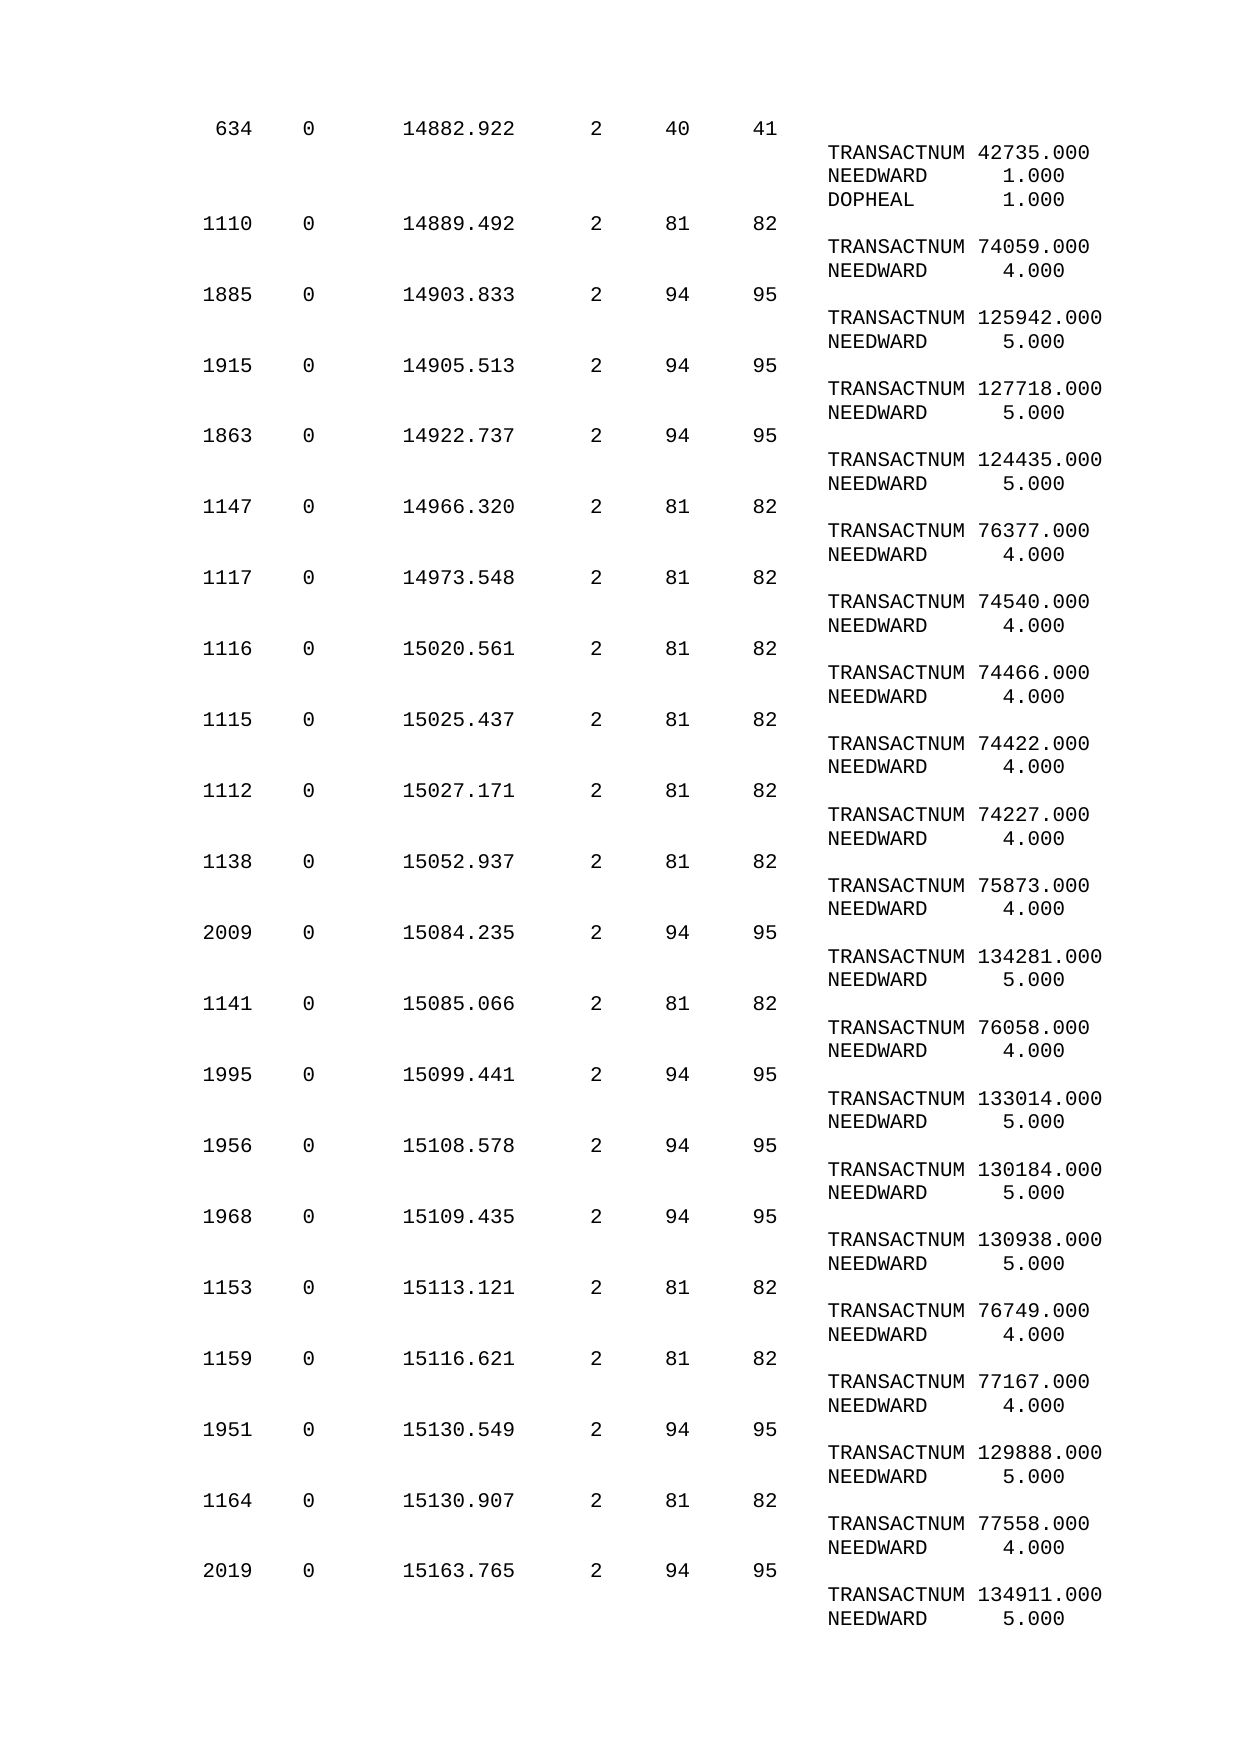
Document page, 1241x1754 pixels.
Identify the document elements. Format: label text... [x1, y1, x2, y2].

text TRANSACTNUM 76377.000 [177, 520, 1152, 544]
text NEEDWARD 5.000 [177, 402, 1152, 426]
text TRANSACTNUM 74466.000 [177, 662, 1152, 686]
text TRANSACTNUM 134281.000 [177, 946, 1152, 969]
text TRANSACTNUM 74422.000 [177, 733, 1152, 757]
text 1915 0 14905.513 2 94 95 [177, 354, 1152, 378]
text TRANSACTNUM 42735.000 [177, 142, 1152, 165]
text TRANSACTNUM 74059.000 [177, 236, 1152, 260]
text 1117 0 14973.548 2 81 82 [177, 567, 1152, 591]
text NEEDWARD 5.000 [177, 1466, 1152, 1489]
text 634 0 14882.922 2 40 41 [177, 118, 1152, 142]
text NEEDWARD 4.000 [177, 1040, 1152, 1064]
text TRANSACTNUM 125942.000 [177, 307, 1152, 331]
text TRANSACTNUM 74540.000 [177, 591, 1152, 615]
text 1112 0 15027.171 2 81 82 [177, 780, 1152, 804]
text 1951 0 15130.549 2 94 95 [177, 1419, 1152, 1442]
text 1138 0 15052.937 2 81 82 [177, 851, 1152, 875]
text NEEDWARD 5.000 [177, 1182, 1152, 1206]
text NEEDWARD 5.000 [177, 1253, 1152, 1277]
text 1885 0 14903.833 2 94 95 [177, 284, 1152, 307]
text NEEDWARD 5.000 [177, 1608, 1152, 1631]
text TRANSACTNUM 124435.000 [177, 449, 1152, 473]
text TRANSACTNUM 134911.000 [177, 1584, 1152, 1608]
text 1995 0 15099.441 2 94 95 [177, 1064, 1152, 1088]
text 1115 0 15025.437 2 81 82 [177, 709, 1152, 733]
text NEEDWARD 4.000 [177, 544, 1152, 567]
text NEEDWARD 1.000 [177, 165, 1152, 189]
text 1116 0 15020.561 2 81 82 [177, 638, 1152, 662]
text 1956 0 15108.578 2 94 95 [177, 1135, 1152, 1158]
text TRANSACTNUM 133014.000 [177, 1088, 1152, 1111]
text TRANSACTNUM 129888.000 [177, 1442, 1152, 1466]
text NEEDWARD 4.000 [177, 757, 1152, 780]
text 1968 0 15109.435 2 94 95 [177, 1206, 1152, 1229]
text 1110 0 14889.492 2 81 82 [177, 213, 1152, 236]
text NEEDWARD 5.000 [177, 969, 1152, 993]
text NEEDWARD 4.000 [177, 827, 1152, 851]
text TRANSACTNUM 76058.000 [177, 1017, 1152, 1040]
text DOPHEAL 1.000 [177, 189, 1152, 213]
text TRANSACTNUM 130938.000 [177, 1229, 1152, 1253]
text TRANSACTNUM 74227.000 [177, 804, 1152, 827]
text NEEDWARD 4.000 [177, 1395, 1152, 1419]
text 2009 0 15084.235 2 94 95 [177, 922, 1152, 946]
text 2019 0 15163.765 2 94 95 [177, 1561, 1152, 1584]
text NEEDWARD 4.000 [177, 1537, 1152, 1561]
text 1863 0 14922.737 2 94 95 [177, 426, 1152, 449]
text NEEDWARD 4.000 [177, 1324, 1152, 1348]
text TRANSACTNUM 75873.000 [177, 875, 1152, 898]
text 1164 0 15130.907 2 81 82 [177, 1489, 1152, 1513]
text TRANSACTNUM 76749.000 [177, 1300, 1152, 1324]
text NEEDWARD 5.000 [177, 1111, 1152, 1135]
text NEEDWARD 5.000 [177, 473, 1152, 496]
text 1153 0 15113.121 2 81 82 [177, 1277, 1152, 1300]
text 1159 0 15116.621 2 81 82 [177, 1348, 1152, 1371]
text NEEDWARD 4.000 [177, 615, 1152, 638]
text NEEDWARD 4.000 [177, 260, 1152, 284]
text TRANSACTNUM 77167.000 [177, 1371, 1152, 1395]
text 1147 0 14966.320 2 81 82 [177, 496, 1152, 520]
text TRANSACTNUM 130184.000 [177, 1158, 1152, 1182]
text NEEDWARD 4.000 [177, 686, 1152, 709]
text TRANSACTNUM 127718.000 [177, 378, 1152, 402]
text NEEDWARD 4.000 [177, 898, 1152, 922]
text 1141 0 15085.066 2 81 82 [177, 993, 1152, 1017]
text NEEDWARD 5.000 [177, 331, 1152, 354]
text TRANSACTNUM 77558.000 [177, 1513, 1152, 1537]
